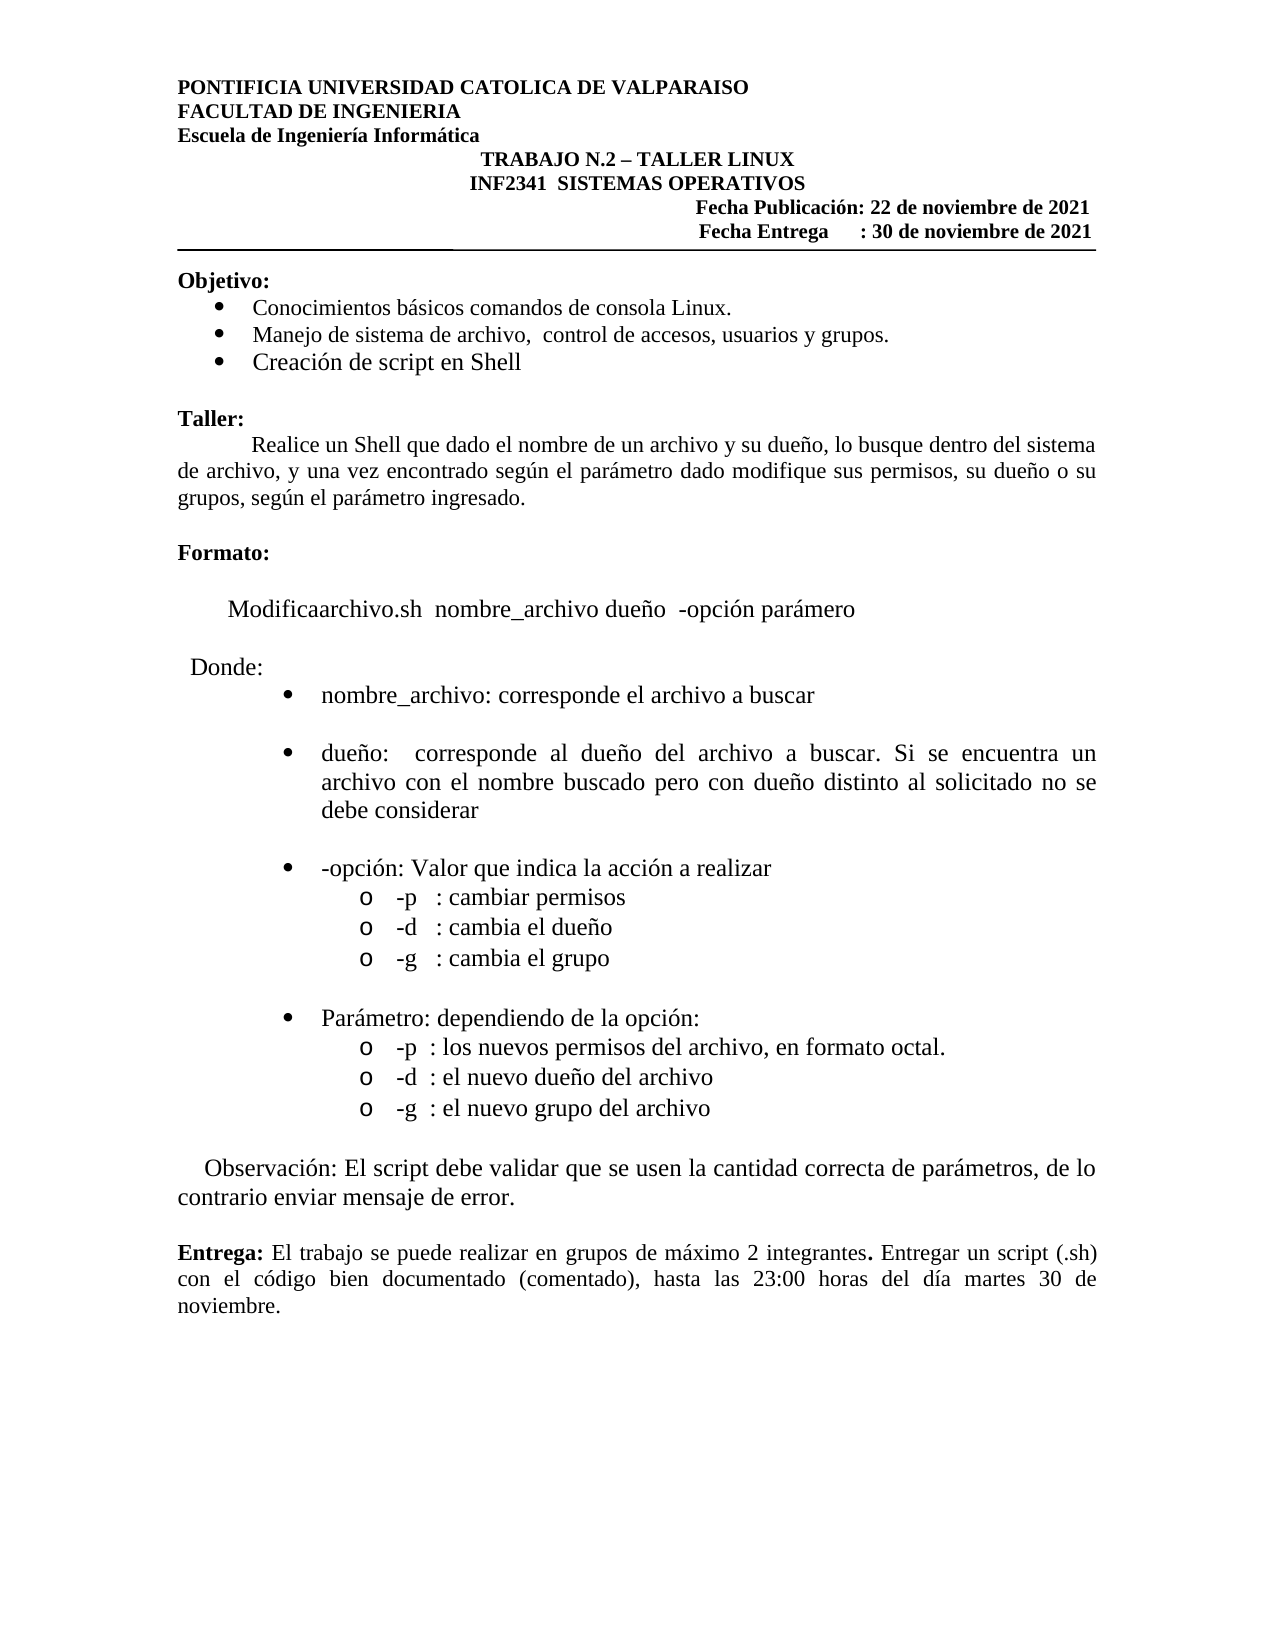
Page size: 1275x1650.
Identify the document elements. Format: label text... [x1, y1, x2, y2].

list -p : cambiar permisos [358, 882, 1098, 912]
list Manejo de sistema de archivo, control de accesos, usuarios y grupos. [215, 321, 1098, 347]
list -d : cambia el dueño [358, 912, 1098, 943]
list -opción: Valor que indica la acción a realizar [283, 853, 1098, 882]
list nombre_archivo: corresponde el archivo a buscar [283, 680, 1098, 709]
text Realice un Shell que dado el nombre de un archivo y su dueño, lo busque dentro del sistema de archivo, y una vez encontrado según el parámetro dado modifique sus permisos, su dueño o su grupos, según el parámetro ingresado. [177, 431, 1098, 510]
text Taller: [177, 405, 1098, 431]
list -g : el nuevo grupo del archivo [358, 1093, 1098, 1124]
list -d : el nuevo dueño del archivo [358, 1062, 1098, 1093]
list dueño: corresponde al dueño del archivo a buscar. Si se encuentra un archivo con el nombre buscado pero con dueño distinto al solicitado no se debe considerar [283, 738, 1098, 824]
text Donde: [177, 652, 1098, 680]
list Conocimientos básicos comandos de consola Linux. [215, 294, 1098, 321]
text Formato: [177, 539, 1098, 565]
list Observación: El script debe validar que se usen la cantidad correcta de parámetros, de lo contrario enviar mensaje de error. [177, 1153, 1098, 1210]
list Parámetro: dependiendo de la opción: [283, 1003, 1098, 1032]
text Entrega: El trabajo se puede realizar en grupos de máximo 2 integrantes. Entregar un script (.sh) con el código bien documentado (comentado), hasta las 23:00 horas del día martes 30 de noviembre. [177, 1239, 1098, 1318]
text Objetivo: [177, 267, 1098, 294]
list -p : los nuevos permisos del archivo, en formato octal. [358, 1032, 1098, 1062]
text Modificaarchivo.sh nombre_archivo dueño -opción parámero [177, 594, 1098, 623]
list -g : cambia el grupo [358, 943, 1098, 974]
list Creación de script en Shell [215, 347, 1098, 376]
